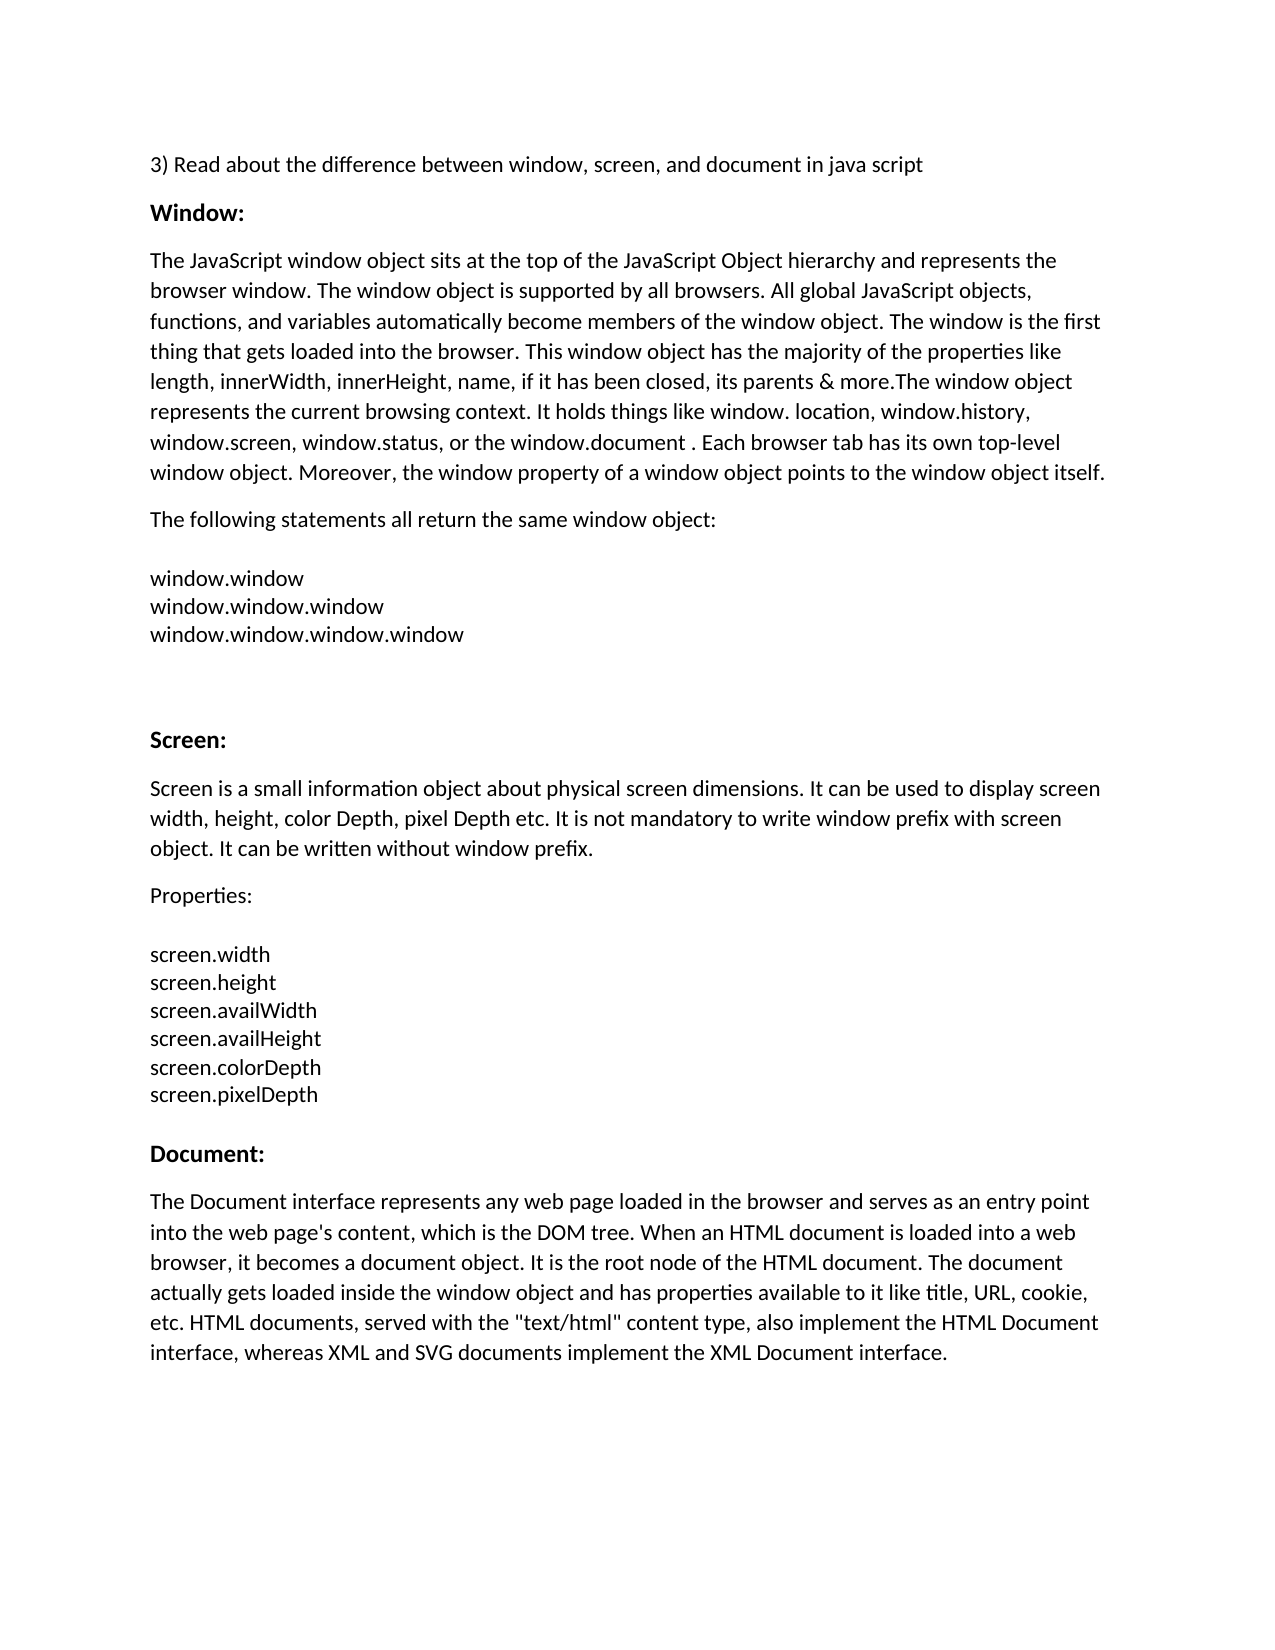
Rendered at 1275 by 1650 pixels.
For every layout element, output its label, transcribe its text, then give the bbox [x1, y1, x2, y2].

text Screen is a small information object about physical screen dimensions. It can be used to display screen width, height, color Depth, pixel Depth etc. It is not mandatory to write window prefix with screen object. It can be written without window prefix. [150, 774, 1125, 862]
text The following statements all return the same window object: [150, 505, 1125, 533]
text window.window window.window.window window.window.window.window [150, 564, 1125, 648]
text 3) Read about the difference between window, screen, and document in java script [150, 150, 1125, 178]
text The Document interface represents any web page loaded in the browser and serves as an entry point into the web page's content, which is the DOM tree. When an HTML document is loaded into a web browser, it becomes a document object. It is the root node of the HTML document. The document actually gets loaded inside the window object and has properties available to it like title, URL, cookie, etc. HTML documents, served with the "text/html" content type, also implement the HTML Document interface, whereas XML and SVG documents implement the XML Document interface. [150, 1187, 1125, 1366]
text The JavaScript window object sits at the top of the JavaScript Object hierarchy and represents the browser window. The window object is supported by all browsers. All global JavaScript objects, functions, and variables automatically become members of the window object. The window is the first thing that gets loaded into the browser. This window object has the majority of the properties like length, innerWidth, innerHeight, name, if it has been closed, its parents & more.The window object represents the current browsing context. It holds things like window. location, window.history, window.screen, window.status, or the window.document . Each browser tab has its own top-level window object. Moreover, the window property of a window object points to the window object itself. [150, 246, 1125, 486]
text screen.width screen.height screen.availWidth screen.availHeight screen.colorDepth screen.pixelDepth [150, 941, 1125, 1109]
text Screen: [150, 724, 1125, 755]
text Properties: [150, 881, 1125, 909]
text Window: [150, 197, 1125, 227]
text Document: [150, 1138, 1125, 1168]
